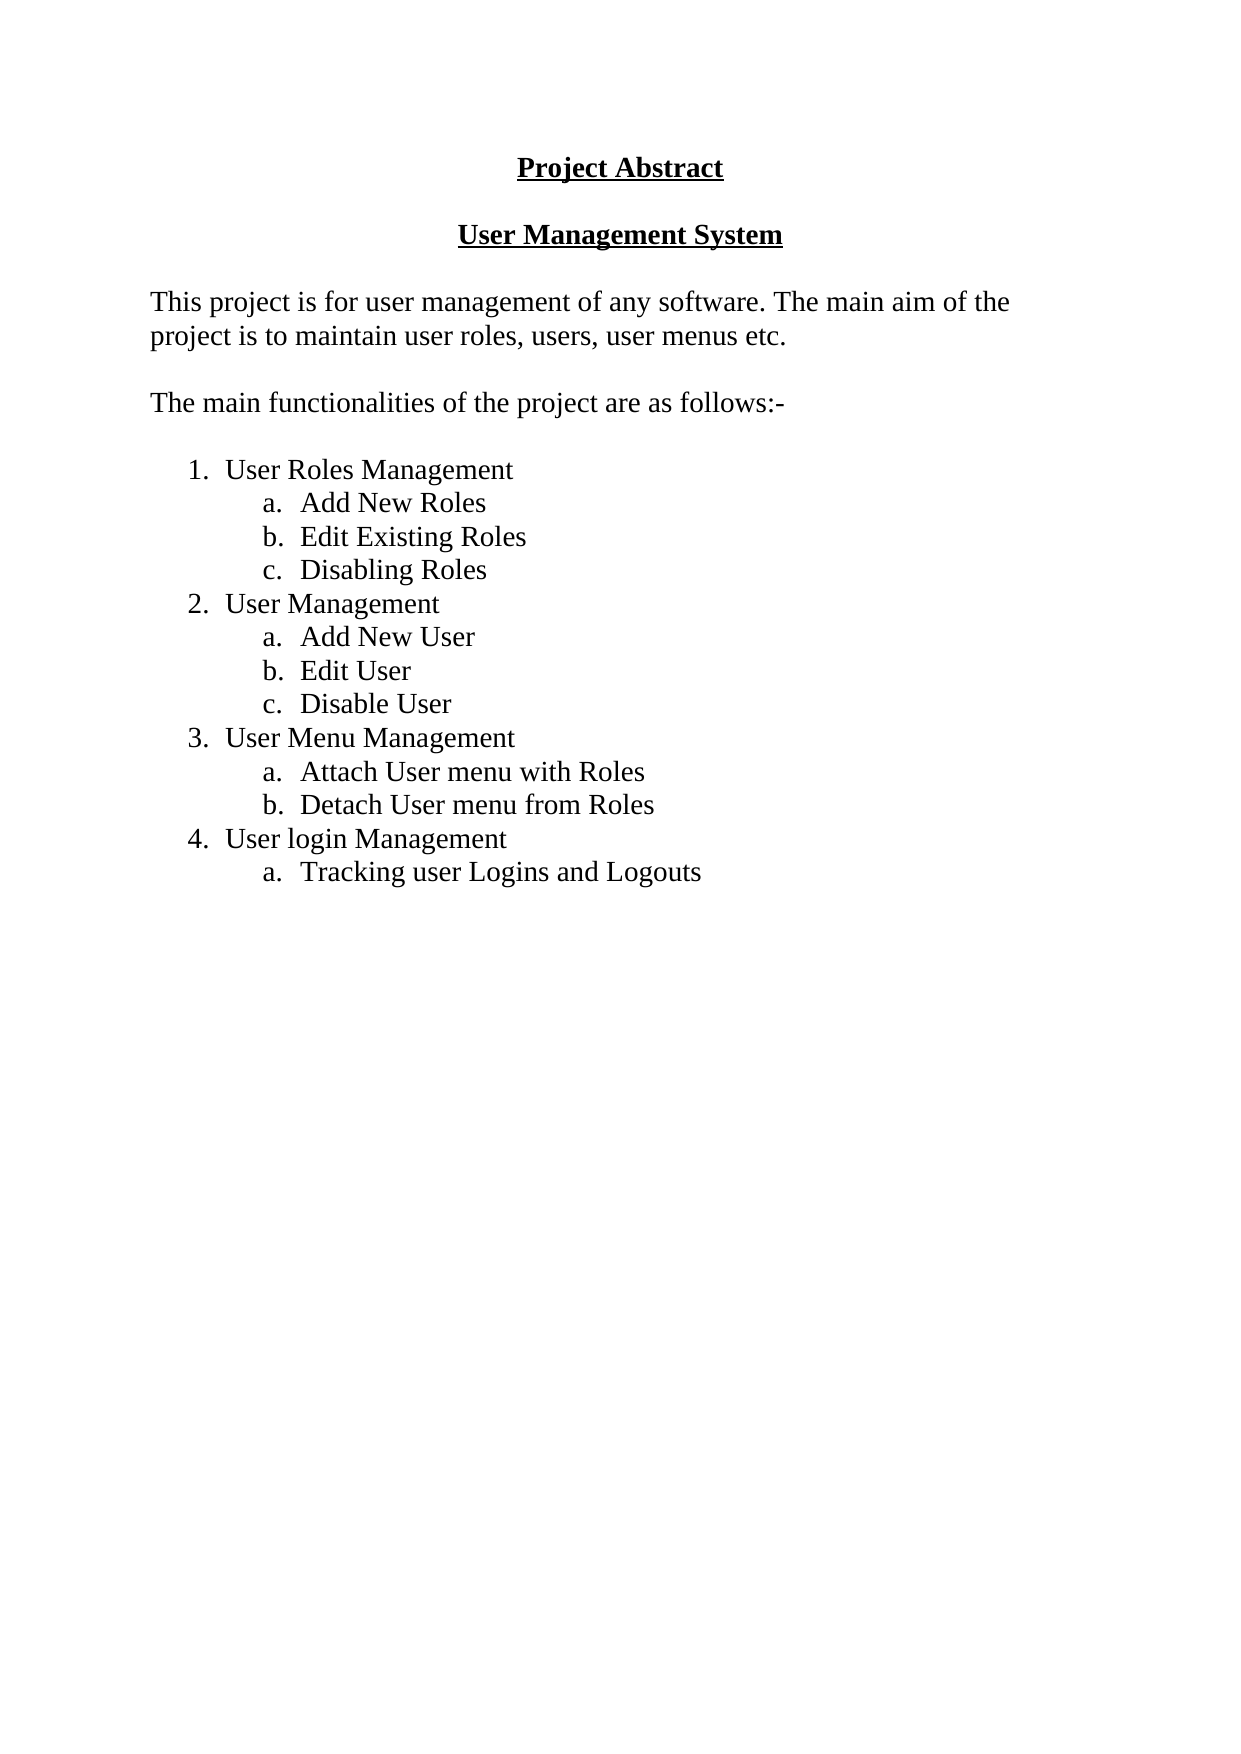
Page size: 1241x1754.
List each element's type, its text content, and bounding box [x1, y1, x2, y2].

text This project is for user management of any software. The main aim of the project is to maintain user roles, users, user menus etc. [150, 284, 1090, 351]
list Edit User [262, 653, 1090, 687]
list Detach User menu from Roles [262, 787, 1090, 821]
list Edit Existing Roles [262, 519, 1090, 552]
list User Roles Management [187, 452, 1090, 485]
list Tracking user Logins and Logouts [262, 854, 1090, 888]
list User login Management [187, 821, 1090, 854]
text The main functionalities of the project are as follows:- [150, 385, 1090, 418]
list Add New User [262, 619, 1090, 653]
list Add New Roles [262, 485, 1090, 519]
list Disabling Roles [262, 552, 1090, 586]
list Attach User menu with Roles [262, 754, 1090, 787]
list User Management [187, 586, 1090, 619]
list Disable User [262, 687, 1090, 720]
text User Management System [150, 217, 1090, 251]
list User Menu Management [187, 720, 1090, 754]
text Project Abstract [150, 150, 1090, 183]
